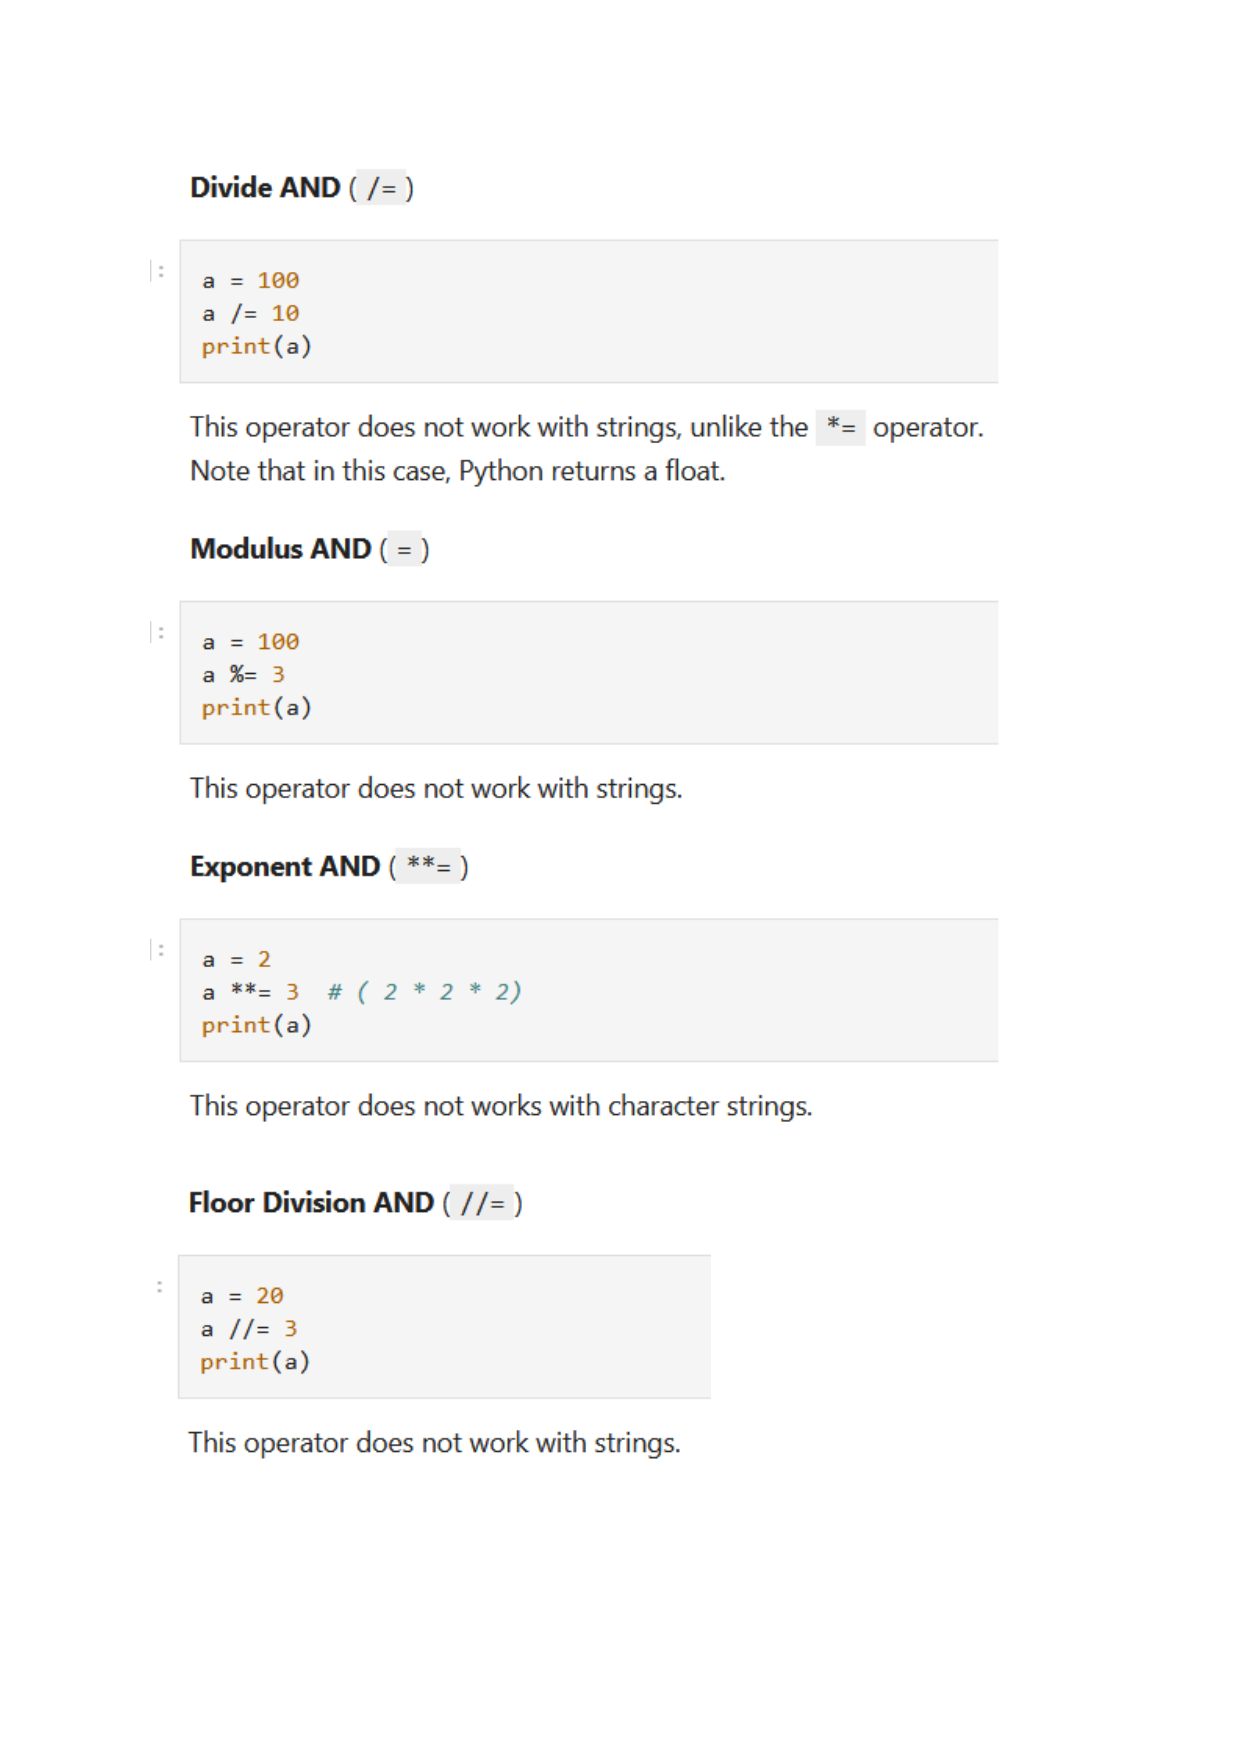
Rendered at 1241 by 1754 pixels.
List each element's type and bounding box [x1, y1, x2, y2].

picture [150, 150, 999, 1161]
picture [150, 1164, 711, 1476]
